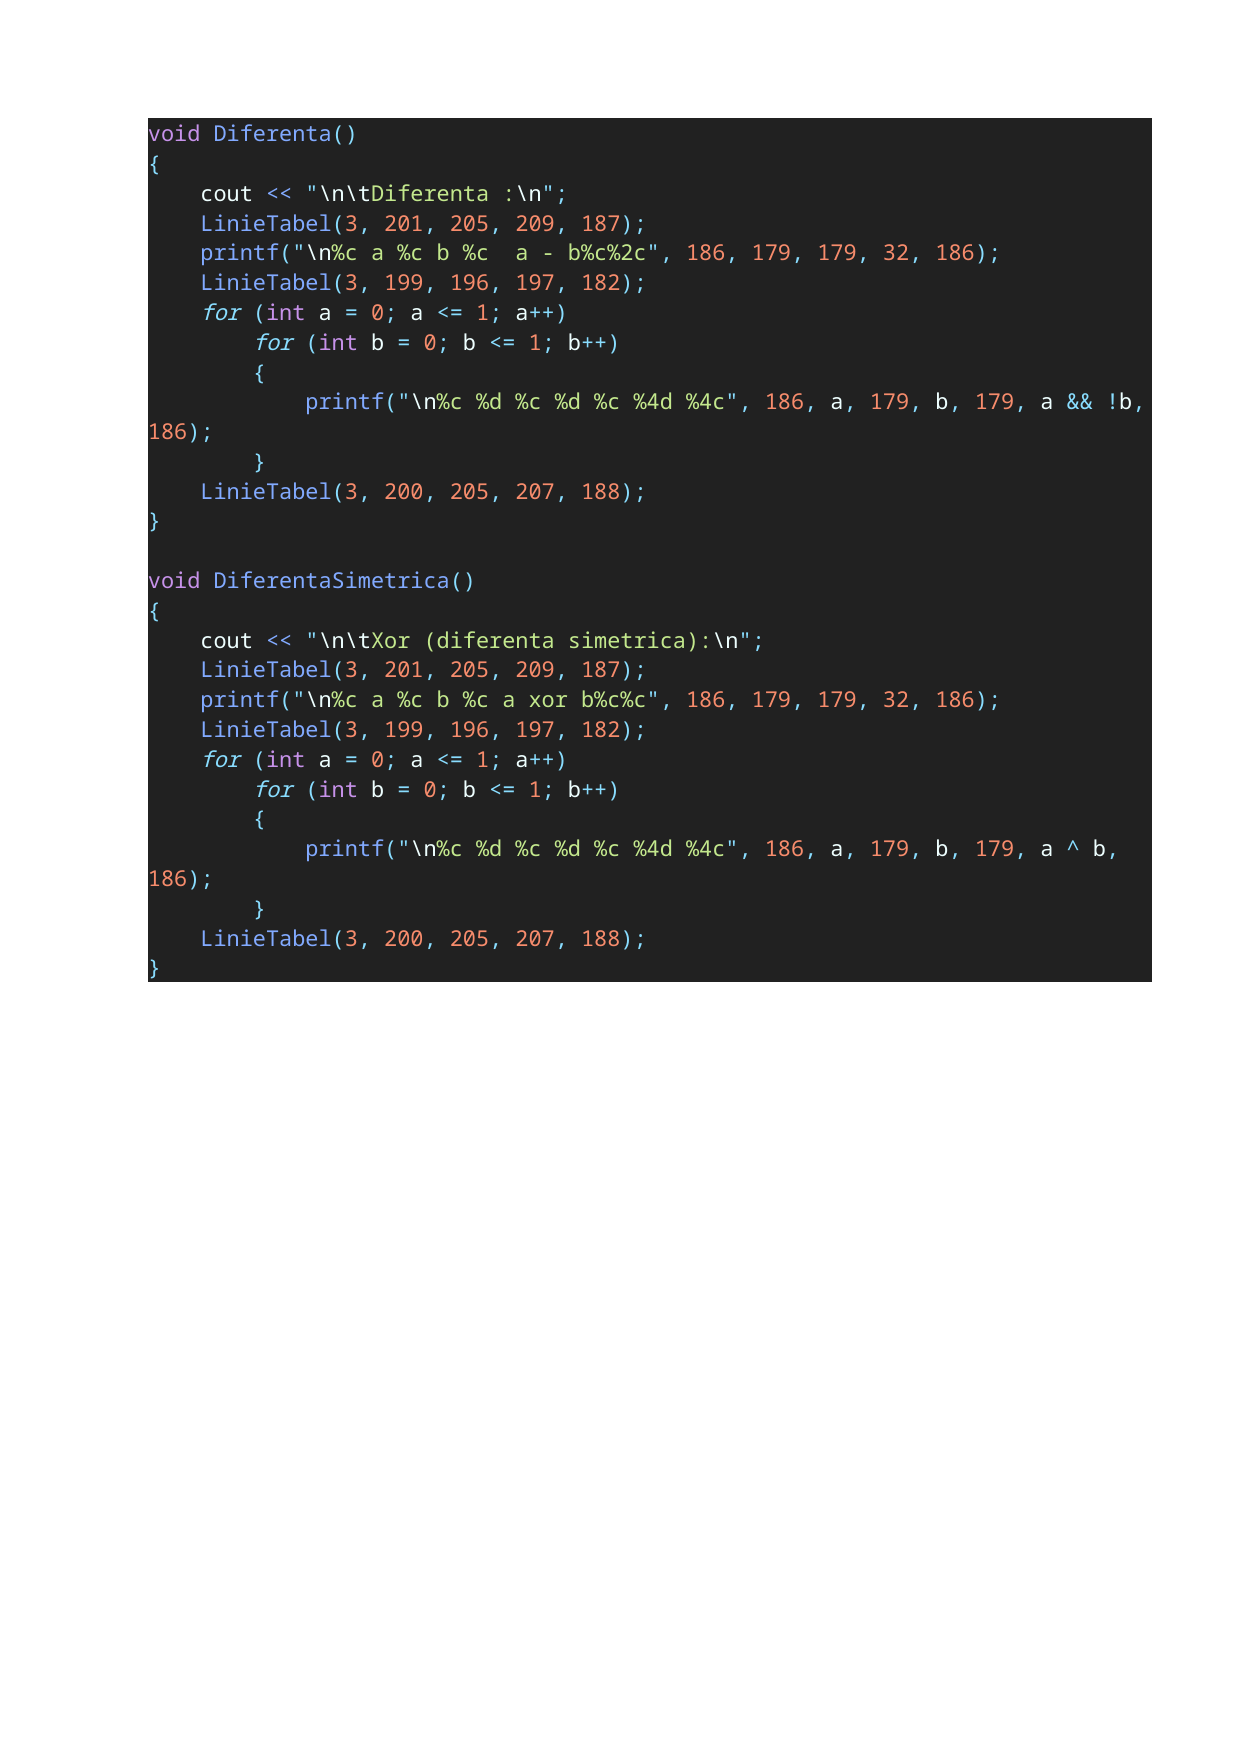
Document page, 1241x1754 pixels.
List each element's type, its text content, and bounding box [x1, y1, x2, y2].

text } [148, 893, 1152, 922]
text } [148, 505, 1152, 535]
text for (int a = 0; a <= 1; a++) [148, 297, 1152, 327]
text void Diferenta() [148, 118, 1152, 148]
text printf("\n%c a %c b %c a - b%c%2c", 186, 179, 179, 32, 186); [148, 237, 1152, 267]
text for (int b = 0; b <= 1; b++) [148, 327, 1152, 356]
text for (int b = 0; b <= 1; b++) [148, 773, 1152, 803]
text cout << "\n\tXor (diferenta simetrica):\n"; [148, 624, 1152, 654]
text LinieTabel(3, 200, 205, 207, 188); [148, 476, 1152, 505]
text { [148, 356, 1152, 386]
text printf("\n%c a %c b %c a xor b%c%c", 186, 179, 179, 32, 186); [148, 684, 1152, 714]
text printf("\n%c %d %c %d %c %4d %4c", 186, a, 179, b, 179, a && !b, 186); [148, 386, 1152, 446]
text LinieTabel(3, 200, 205, 207, 188); [148, 922, 1152, 952]
text } [148, 952, 1152, 982]
text for (int a = 0; a <= 1; a++) [148, 744, 1152, 773]
text LinieTabel(3, 201, 205, 209, 187); [148, 207, 1152, 237]
text printf("\n%c %d %c %d %c %4d %4c", 186, a, 179, b, 179, a ^ b, 186); [148, 833, 1152, 893]
text LinieTabel(3, 199, 196, 197, 182); [148, 714, 1152, 744]
text LinieTabel(3, 201, 205, 209, 187); [148, 654, 1152, 684]
text void DiferentaSimetrica() [148, 565, 1152, 595]
text { [148, 595, 1152, 624]
text LinieTabel(3, 199, 196, 197, 182); [148, 267, 1152, 297]
text { [148, 148, 1152, 178]
text { [148, 803, 1152, 833]
text } [148, 446, 1152, 476]
text cout << "\n\tDiferenta :\n"; [148, 178, 1152, 207]
